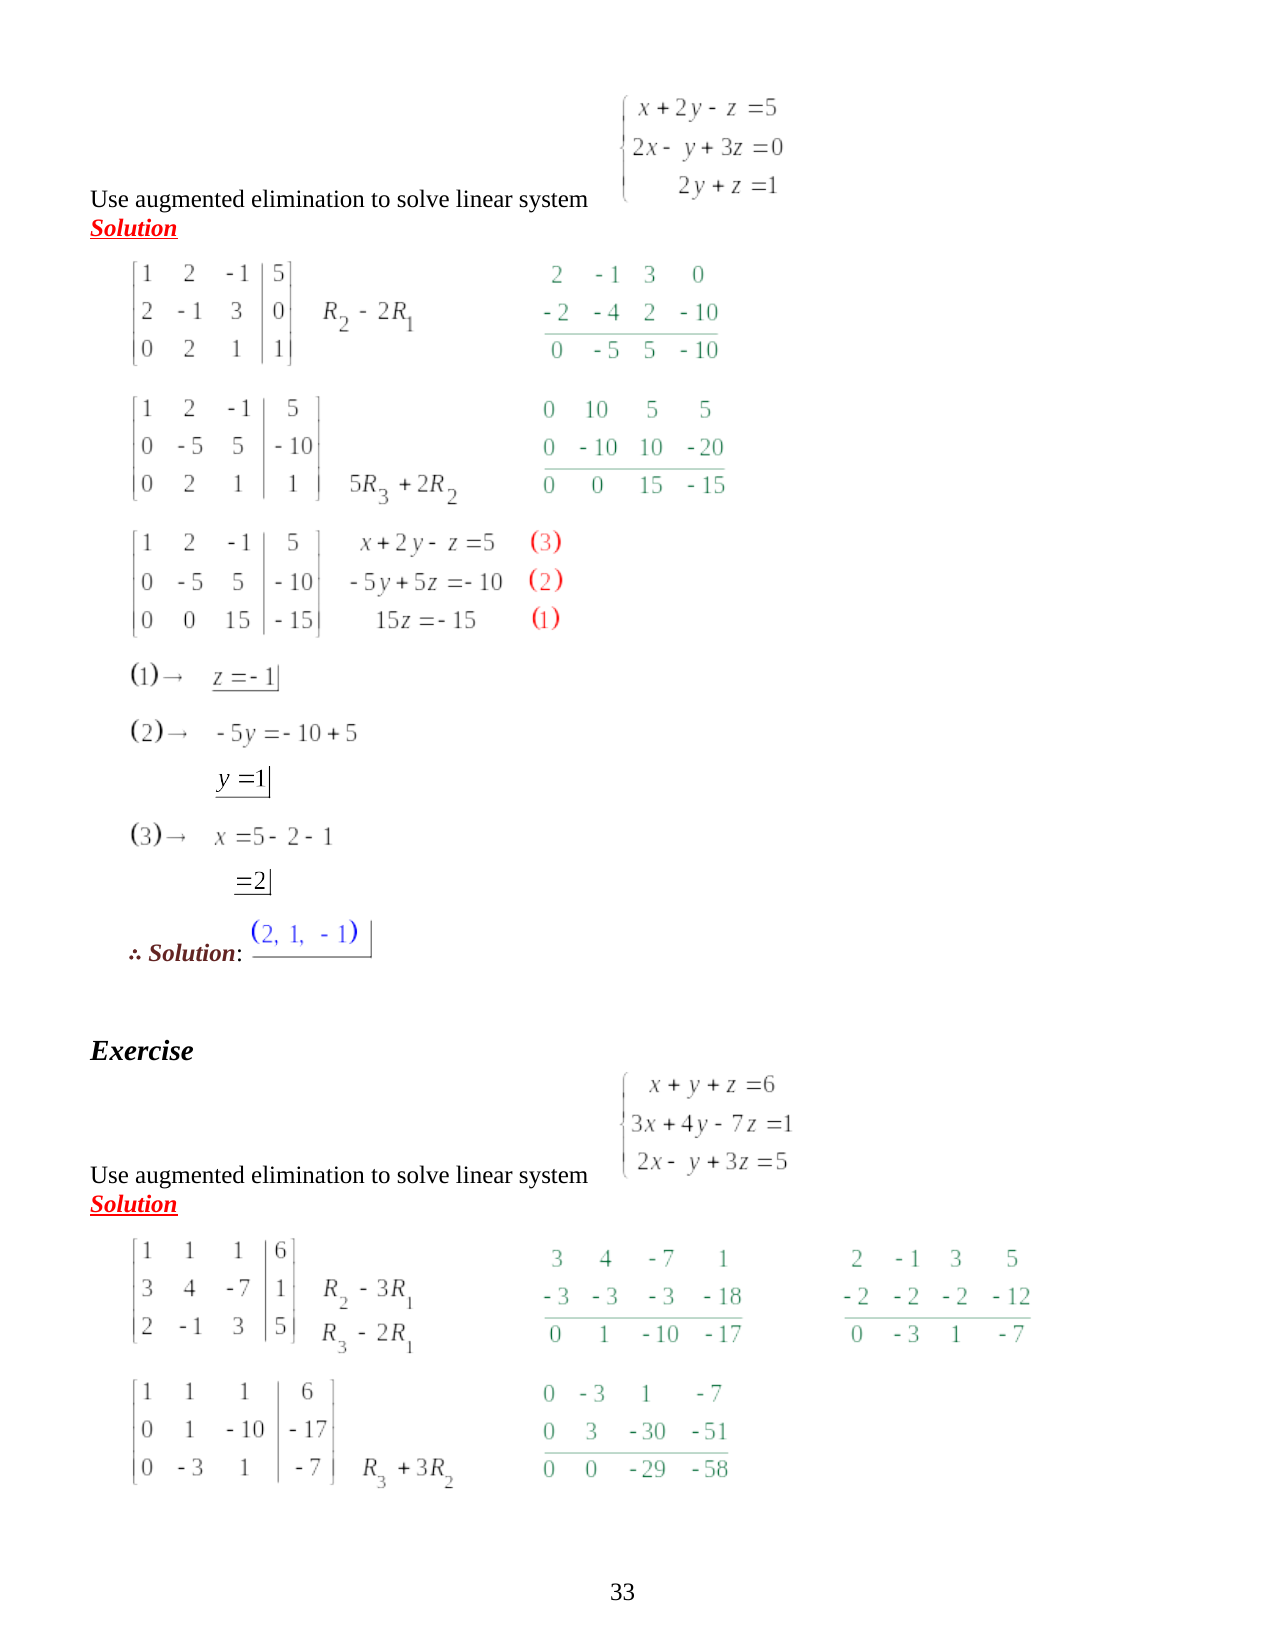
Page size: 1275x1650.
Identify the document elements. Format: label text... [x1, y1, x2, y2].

text Use augmented elimination to solve linear system [90, 1066, 1155, 1189]
text ∴ Solution: [127, 914, 1155, 967]
text Solution [90, 1189, 1155, 1218]
text Use augmented elimination to solve linear system [90, 90, 1155, 213]
text Exercise [90, 1033, 1155, 1066]
text Solution [90, 213, 1155, 242]
